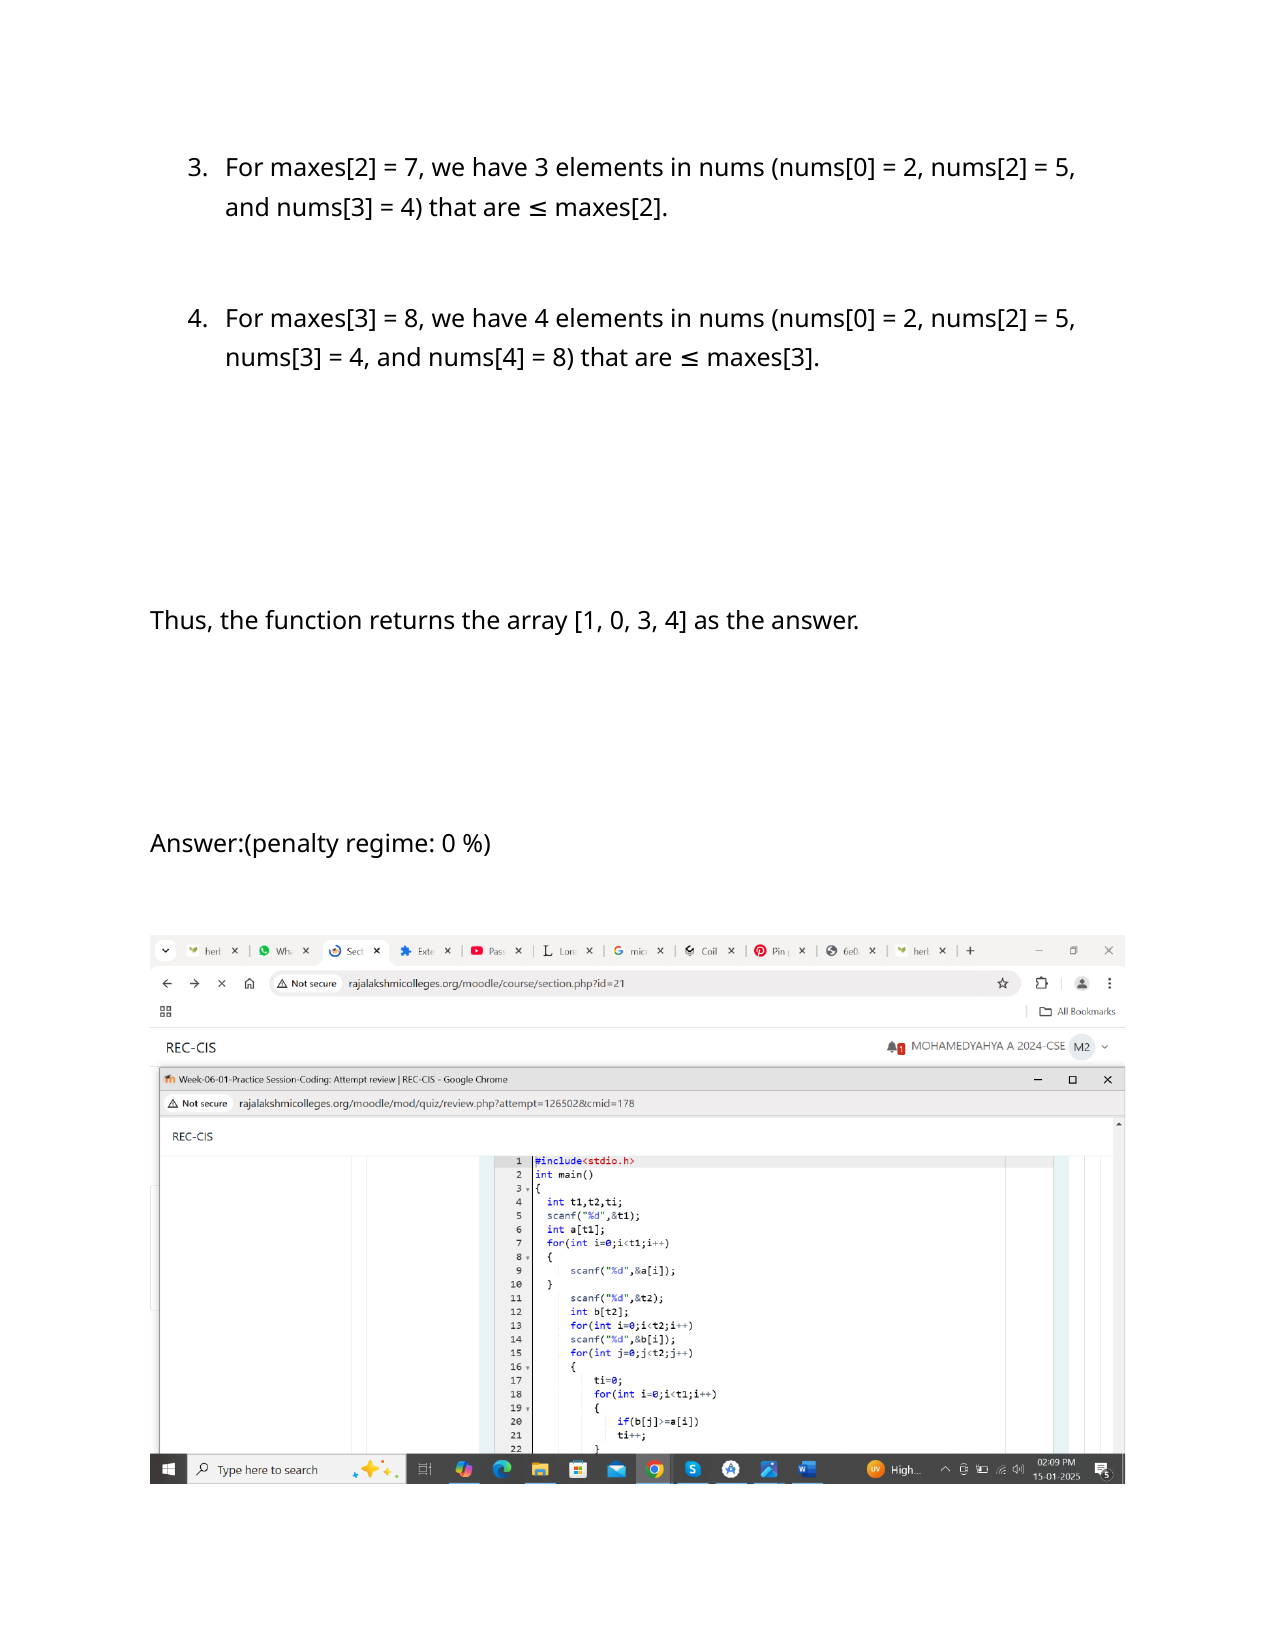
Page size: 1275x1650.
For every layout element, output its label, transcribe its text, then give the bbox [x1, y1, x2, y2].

list For maxes[2] = 7, we have 3 elements in nums (nums[0] = 2, nums[2] = 5, and nums[3] = 4) that are ≤ maxes[2]. [187, 150, 1125, 223]
text Thus, the function returns the array [1, 0, 3, 4] as the answer. [150, 602, 1125, 637]
list For maxes[3] = 8, we have 4 elements in nums (nums[0] = 2, nums[2] = 5, nums[3] = 4, and nums[4] = 8) that are ≤ maxes[3]. [187, 301, 1125, 374]
picture [150, 935, 1125, 1484]
text Answer:(penalty regime: 0 %) [150, 826, 1125, 860]
